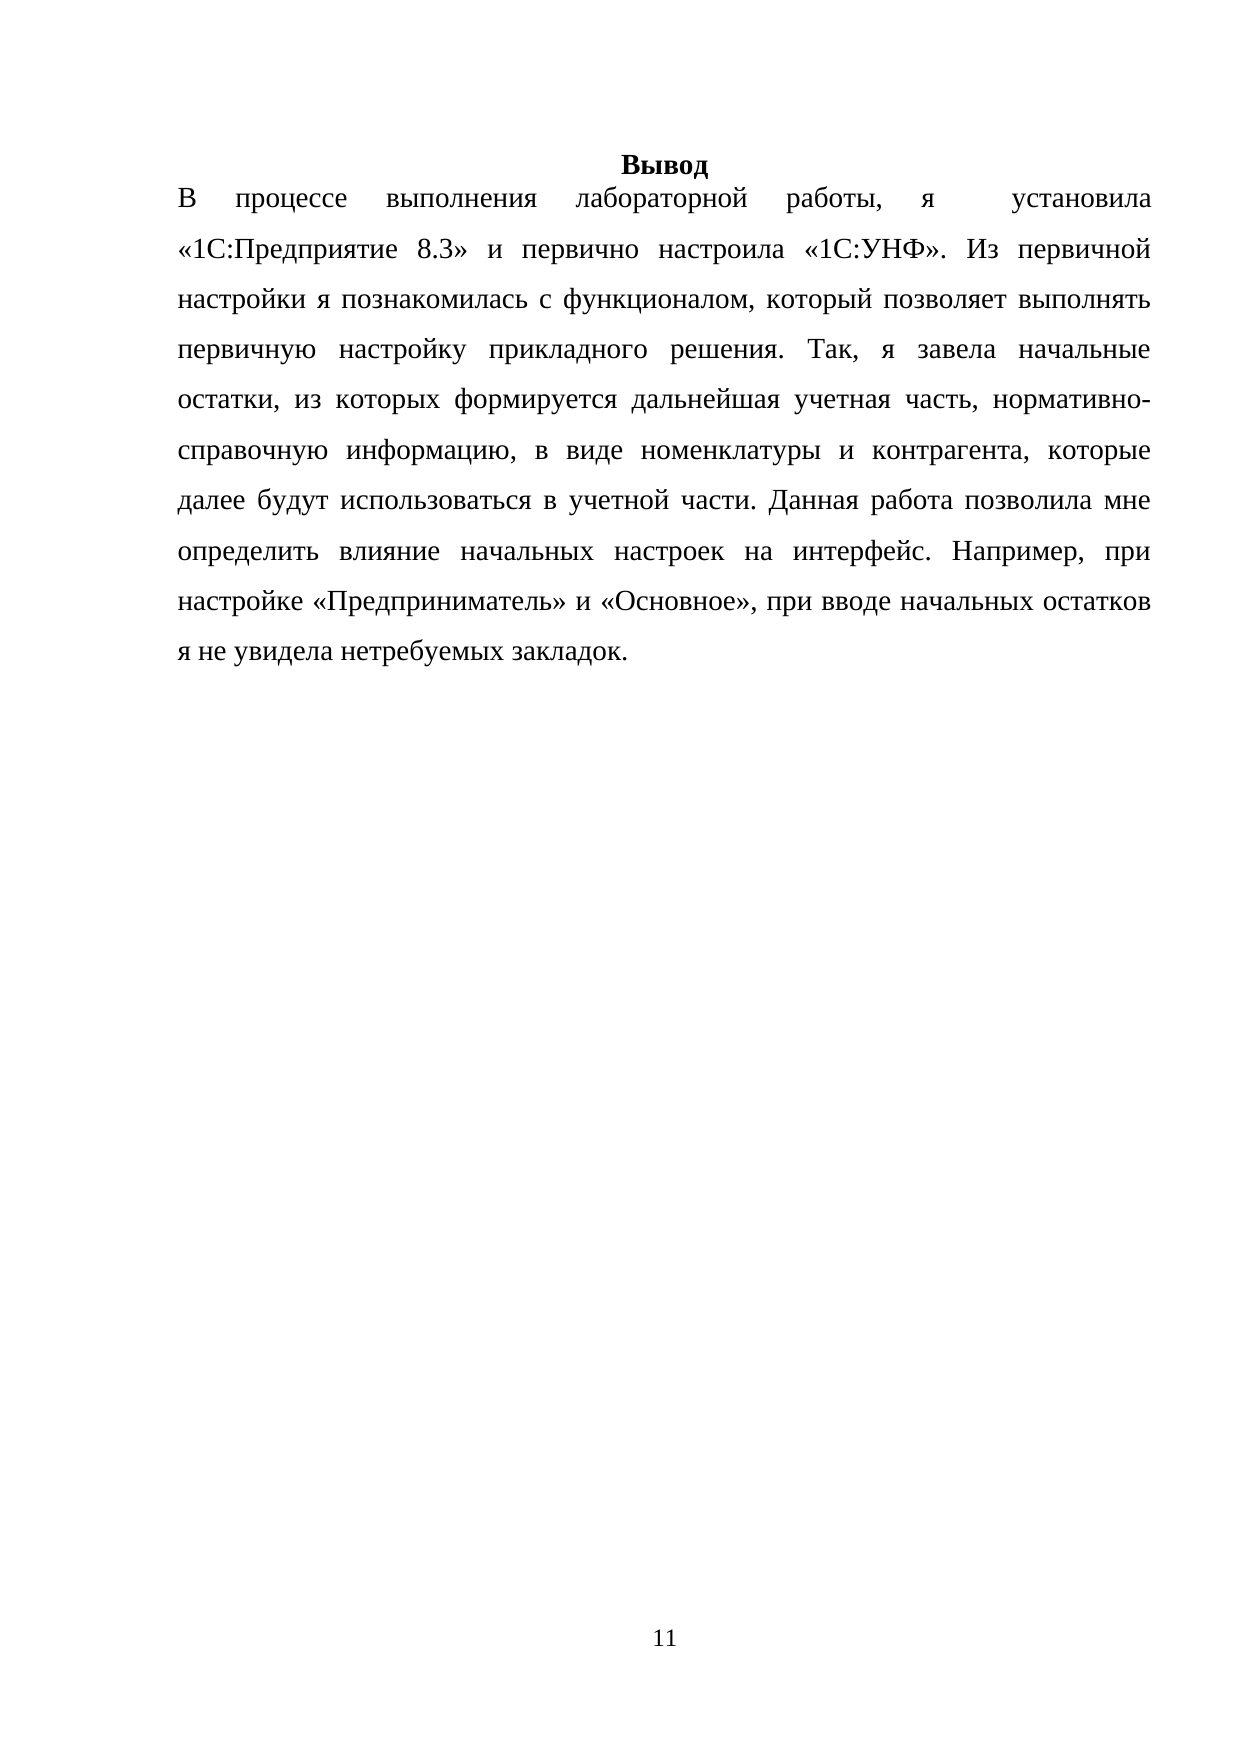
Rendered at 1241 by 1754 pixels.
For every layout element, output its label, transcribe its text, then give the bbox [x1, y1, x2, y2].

text В процессе выполнения лабораторной работы, я установила «1С:Предприятие 8.3» и первично настроила «1С:УНФ». Из первичной настройки я познакомилась с функционалом, который позволяет выполнять первичную настройку прикладного решения. Так, я завела начальные остатки, из которых формируется дальнейшая учетная часть, нормативно-справочную информацию, в виде номенклатуры и контрагента, которые далее будут использоваться в учетной части. Данная работа позволила мне определить влияние начальных настроек на интерфейс. Например, при настройке «Предприниматель» и «Основное», при вводе начальных остатков я не увидела нетребуемых закладок. [177, 180, 1152, 667]
text Вывод [177, 147, 1152, 180]
